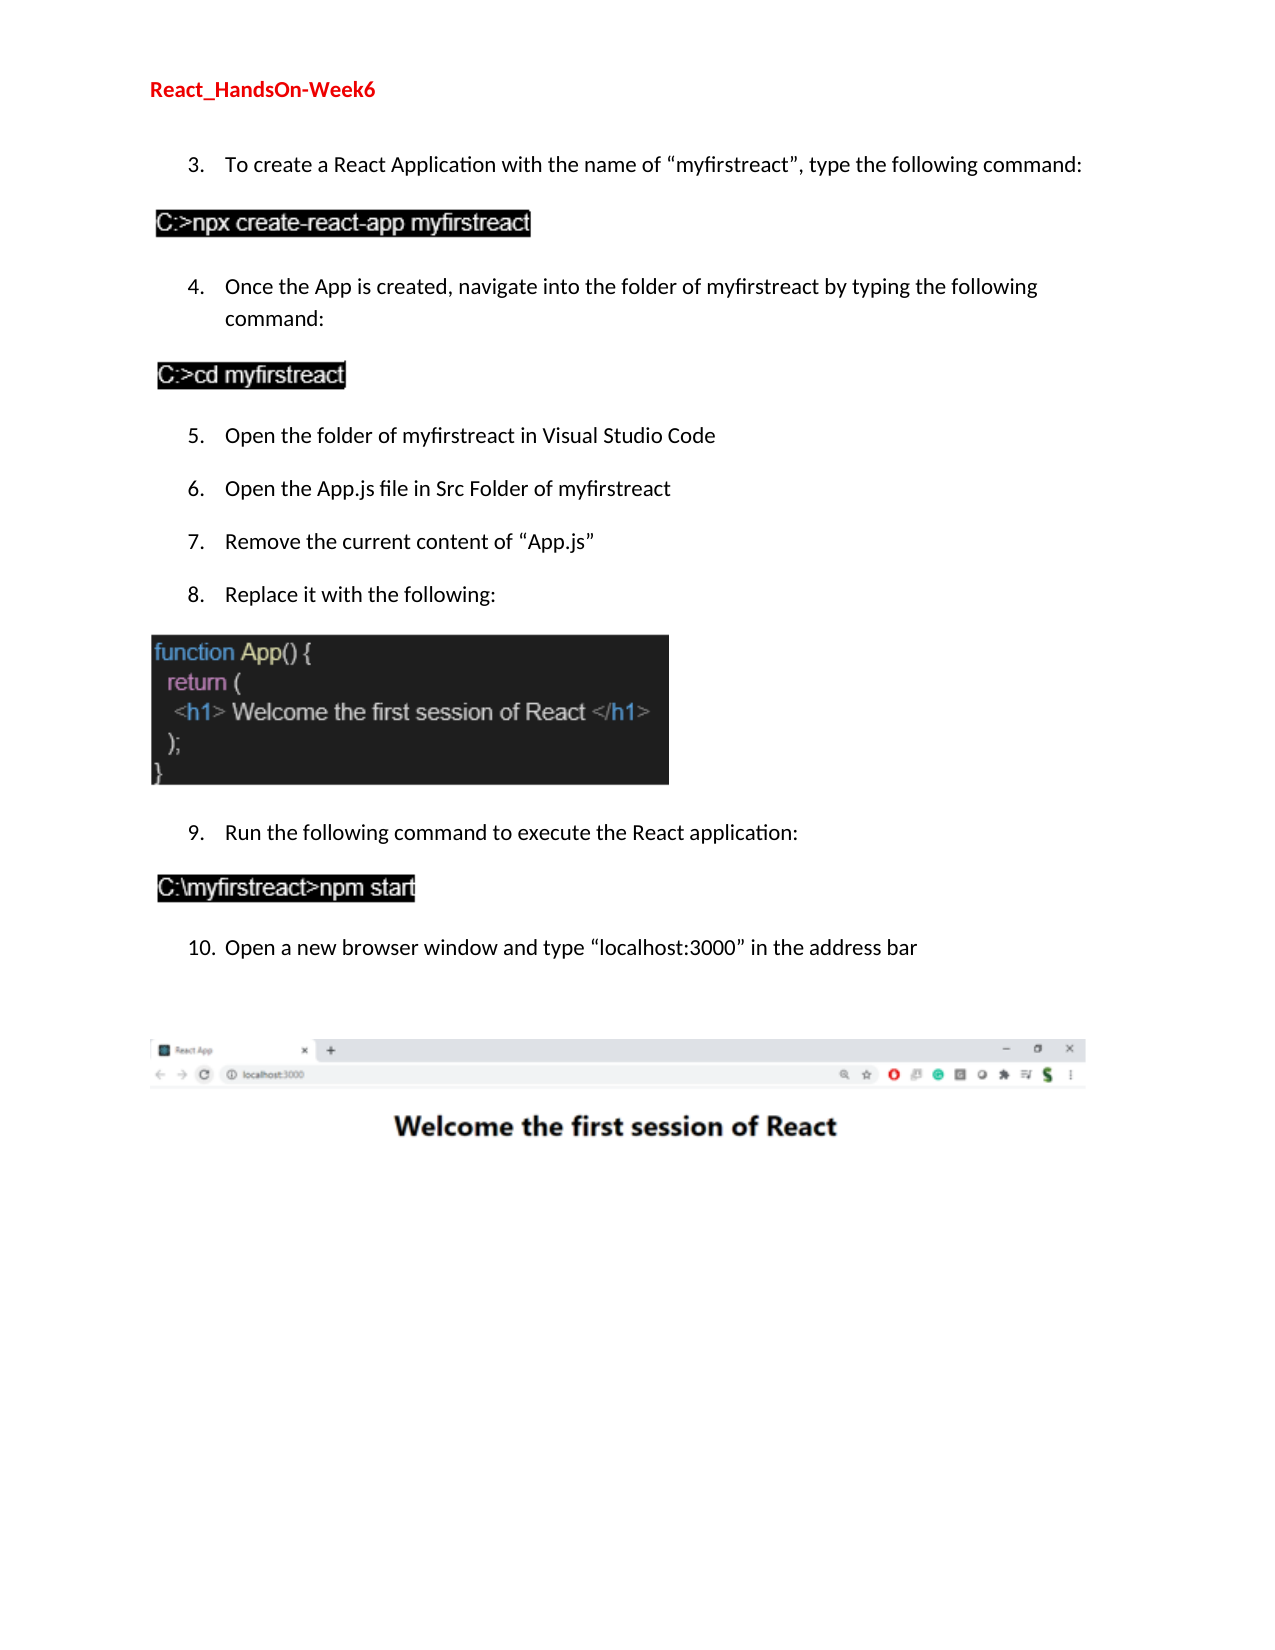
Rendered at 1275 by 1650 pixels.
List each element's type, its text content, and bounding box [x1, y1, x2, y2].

picture [150, 203, 542, 247]
list Open a new browser window and type “localhost:3000” in the address bar [187, 933, 1125, 961]
list Remove the current content of “App.js” [187, 527, 1125, 555]
picture [150, 357, 354, 396]
picture [150, 632, 669, 793]
list Replace it with the following: [187, 580, 1125, 608]
picture [150, 1039, 1089, 1451]
list Run the following command to execute the React application: [187, 818, 1125, 846]
list Open the App.js file in Src Folder of myfirstreact [187, 474, 1125, 502]
list Once the App is created, navigate into the folder of myfirstreact by typing the following command: [187, 272, 1125, 332]
list To create a React Application with the name of “myfirstreact”, type the following command: [187, 150, 1125, 178]
picture [150, 870, 423, 909]
list Open the folder of myfirstreact in Visual Studio Code [187, 421, 1125, 449]
